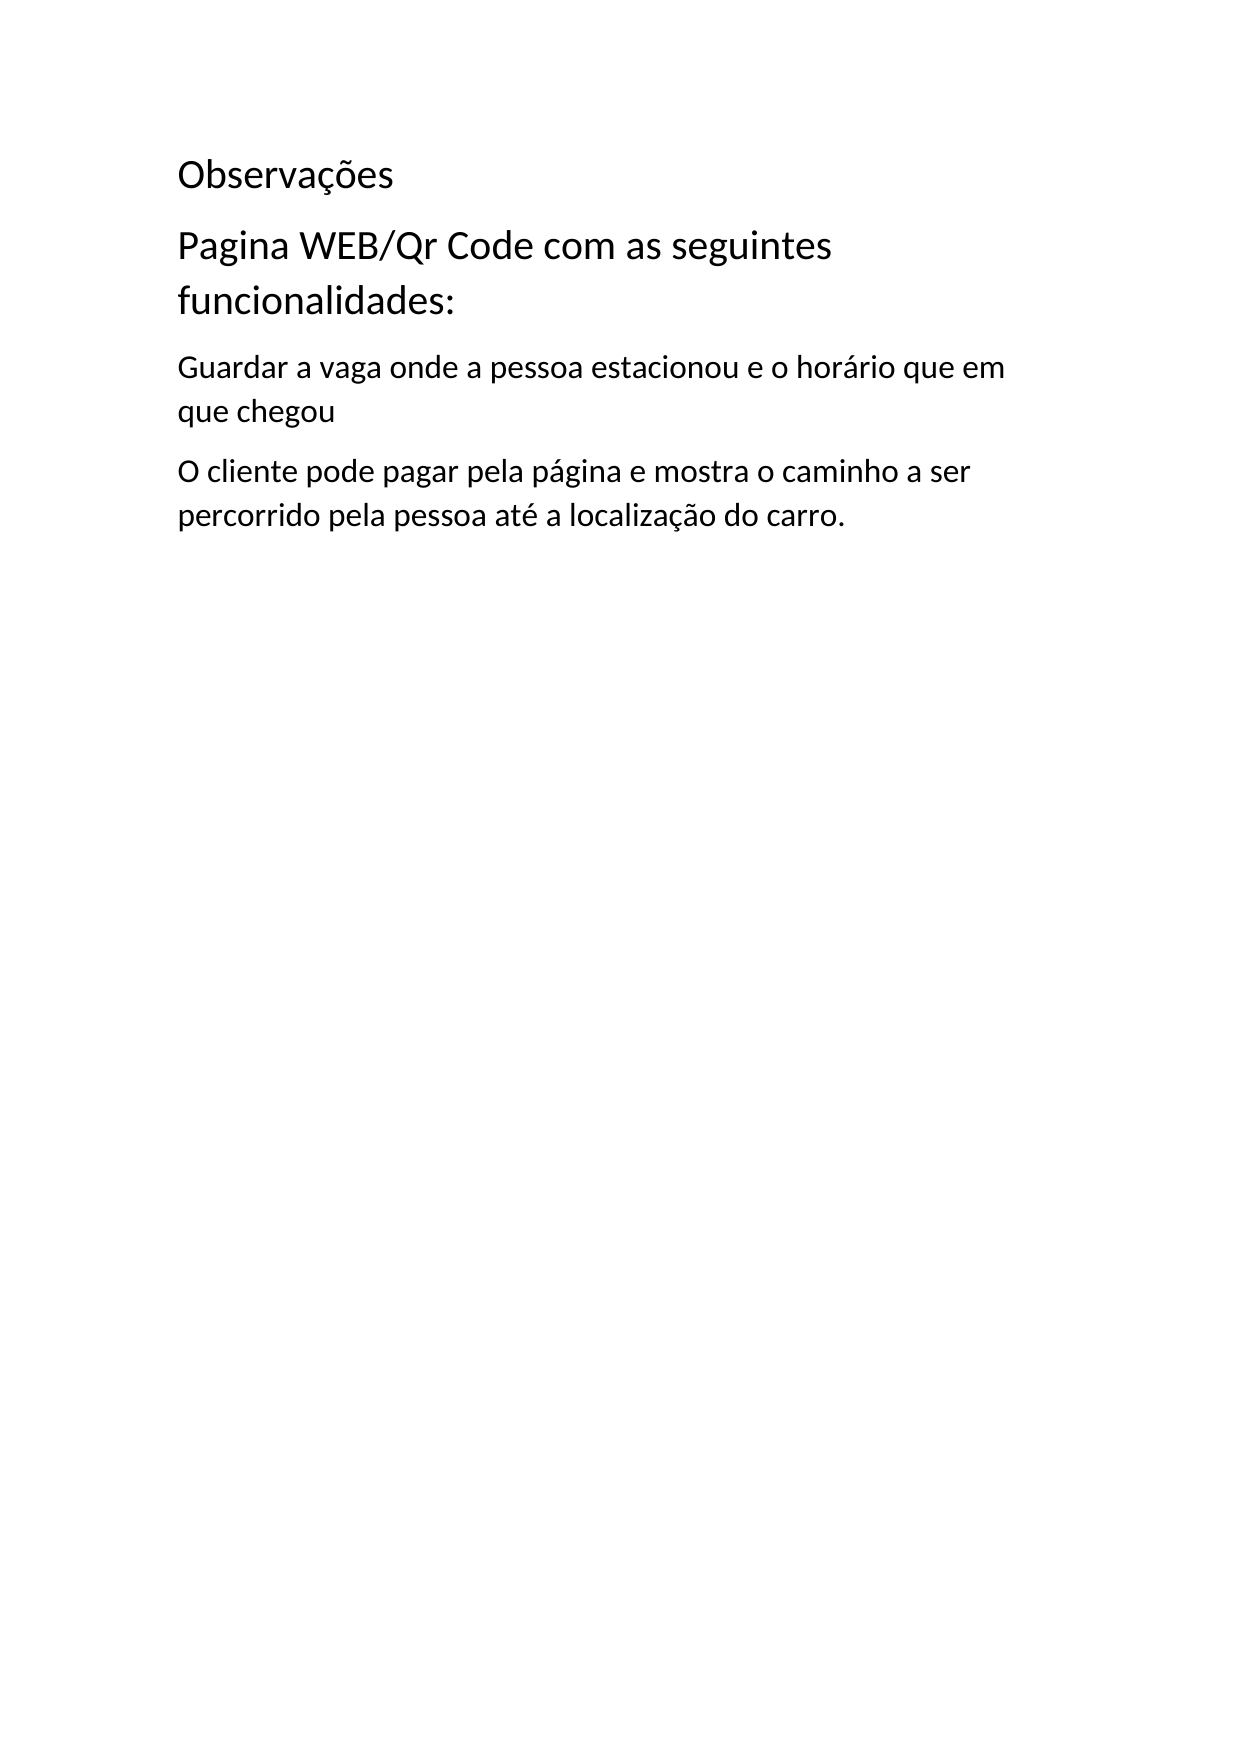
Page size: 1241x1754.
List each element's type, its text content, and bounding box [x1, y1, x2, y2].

text Observações [177, 148, 1063, 198]
text O cliente pode pagar pela página e mostra o caminho a ser percorrido pela pessoa até a localização do carro. [177, 450, 1063, 535]
text Pagina WEB/Qr Code com as seguintes funcionalidades: [177, 219, 1063, 325]
text Guardar a vaga onde a pessoa estacionou e o horário que em que chegou [177, 346, 1063, 430]
